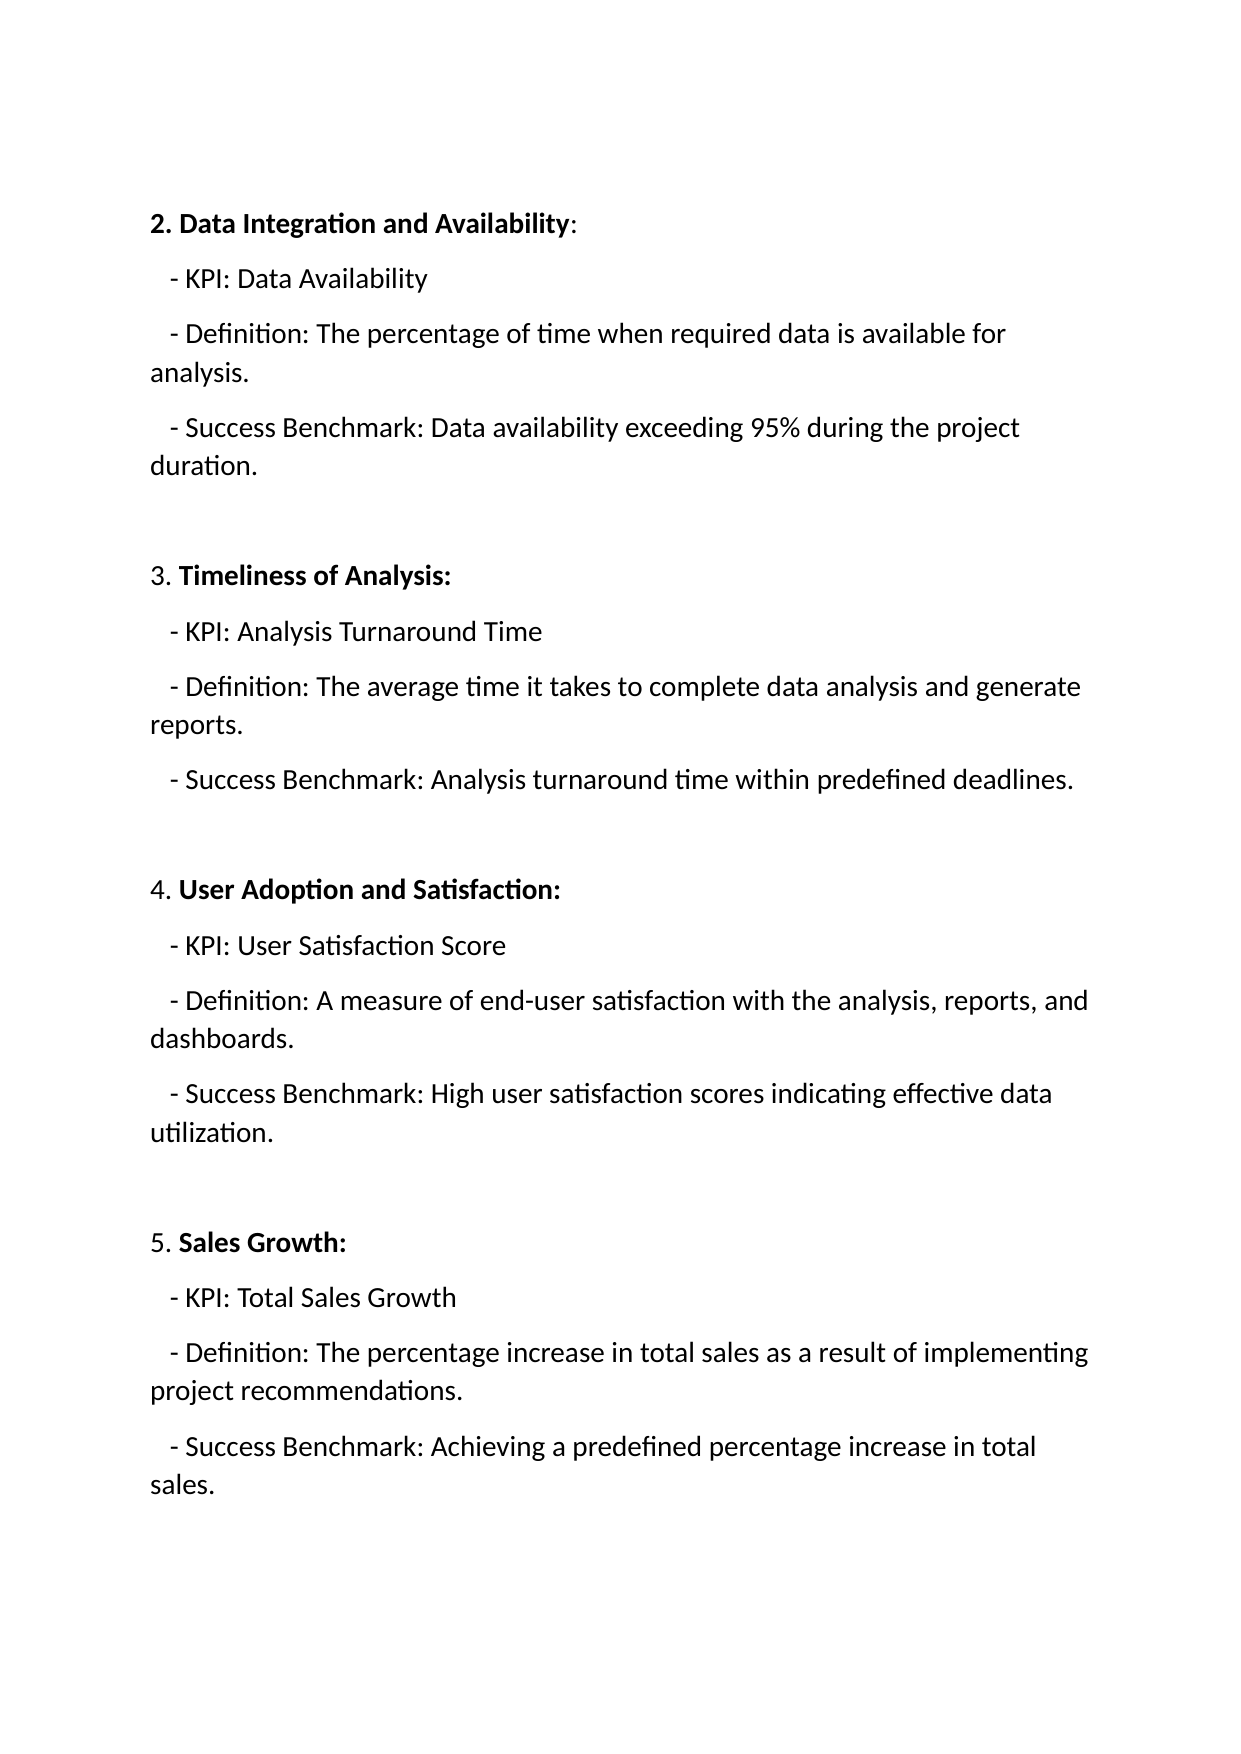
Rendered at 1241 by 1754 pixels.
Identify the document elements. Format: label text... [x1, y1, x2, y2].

text - KPI: Analysis Turnaround Time [150, 613, 1090, 648]
text 3. Timeliness of Analysis: [150, 557, 1090, 593]
text - Definition: The percentage of time when required data is available for analysis. [150, 315, 1090, 389]
text - KPI: User Satisfaction Score [150, 927, 1090, 962]
text - Definition: The average time it takes to complete data analysis and generate reports. [150, 668, 1090, 742]
text - Success Benchmark: Data availability exceeding 95% during the project duration. [150, 409, 1090, 483]
text - KPI: Total Sales Growth [150, 1279, 1090, 1314]
text 5. Sales Growth: [150, 1224, 1090, 1259]
text 4. User Adoption and Satisfaction: [150, 871, 1090, 907]
text - Definition: The percentage increase in total sales as a result of implementing project recommendations. [150, 1334, 1090, 1408]
text - Success Benchmark: High user satisfaction scores indicating effective data utilization. [150, 1075, 1090, 1149]
text 2. Data Integration and Availability: [150, 205, 1090, 241]
text - Success Benchmark: Achieving a predefined percentage increase in total sales. [150, 1428, 1090, 1502]
text - Success Benchmark: Analysis turnaround time within predefined deadlines. [150, 761, 1090, 797]
text - Definition: A measure of end-user satisfaction with the analysis, reports, and dashboards. [150, 982, 1090, 1056]
text - KPI: Data Availability [150, 260, 1090, 296]
